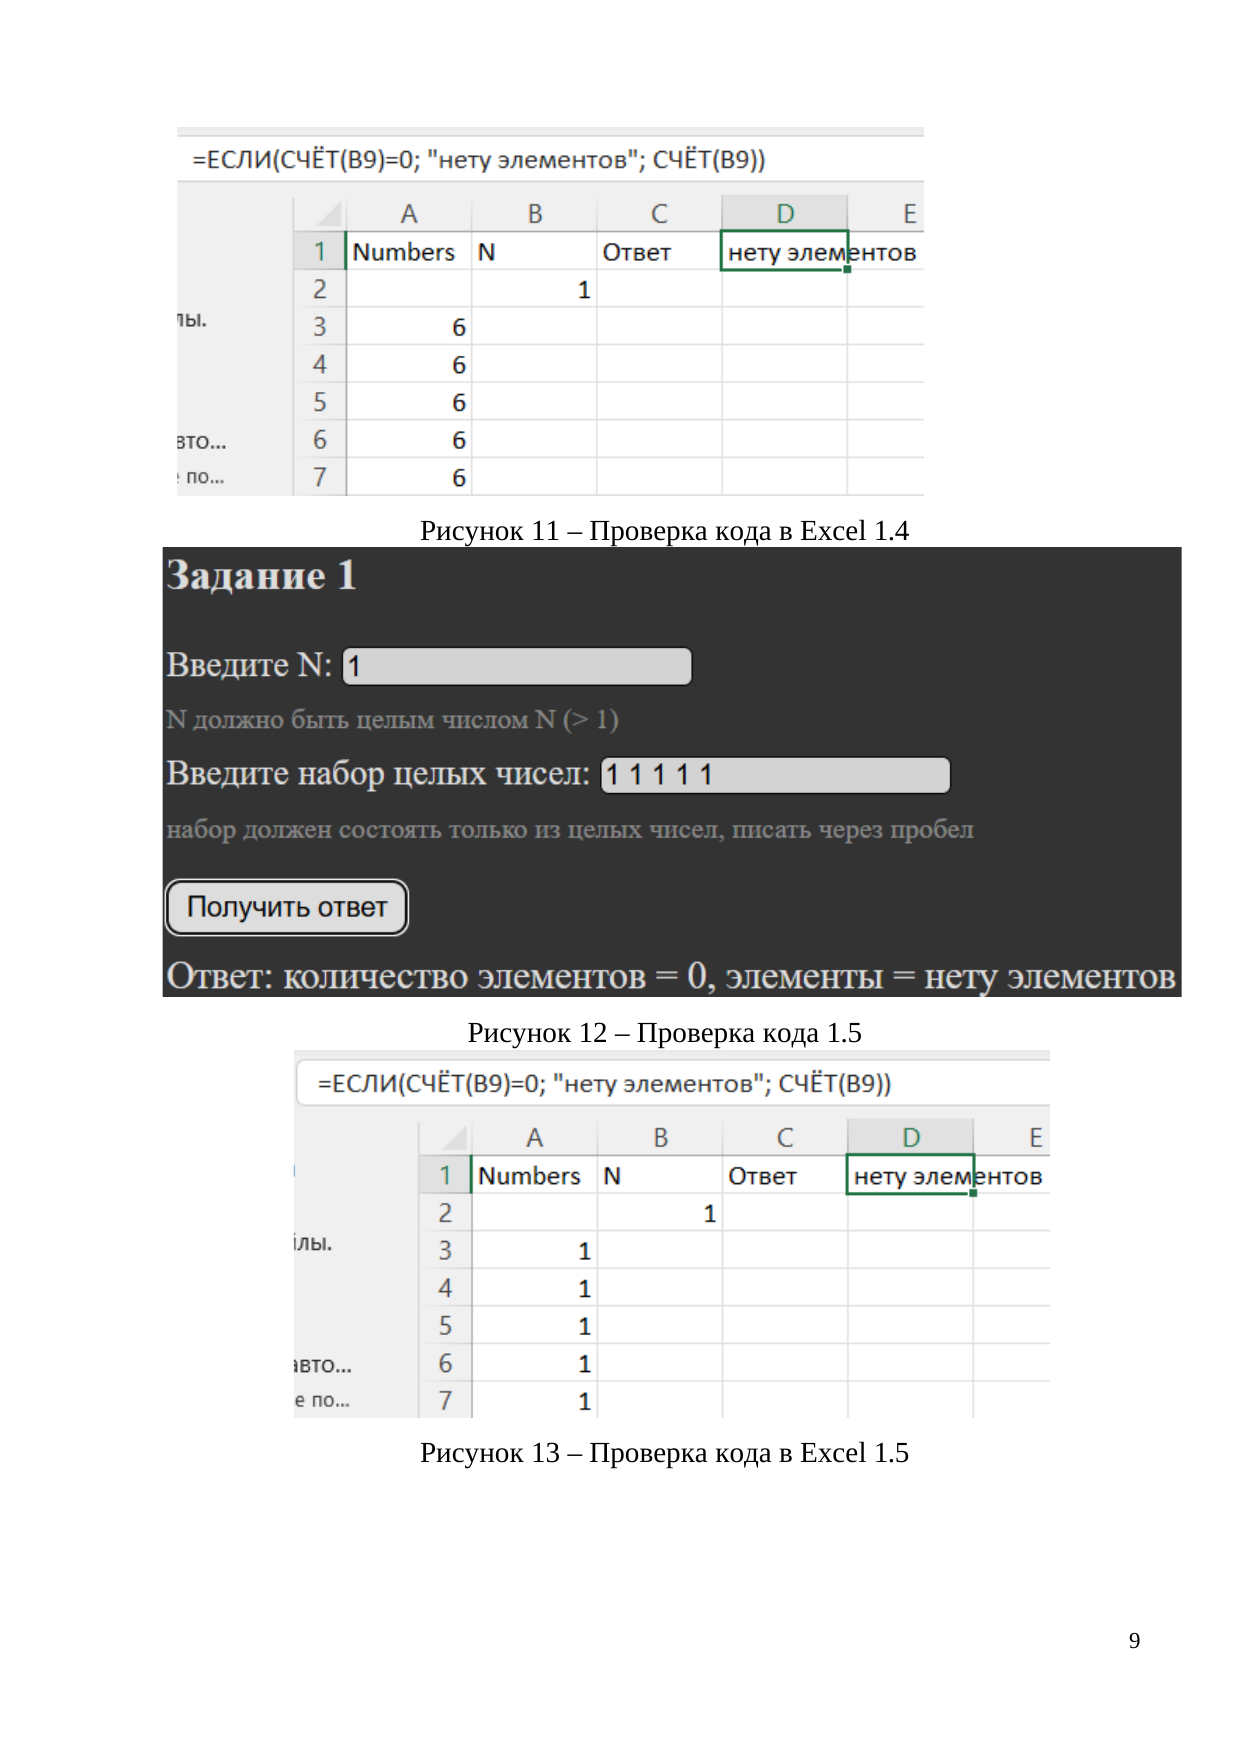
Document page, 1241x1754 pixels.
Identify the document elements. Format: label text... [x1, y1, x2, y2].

picture [293, 1050, 1050, 1418]
text Рисунок 11 – Проверка кода в Excel 1.4 [220, 513, 1109, 547]
text Рисунок 12 – Проверка кода 1.5 [220, 1015, 1109, 1049]
picture [162, 547, 1182, 997]
picture [177, 127, 925, 496]
text Рисунок 13 – Проверка кода в Excel 1.5 [220, 1435, 1109, 1469]
